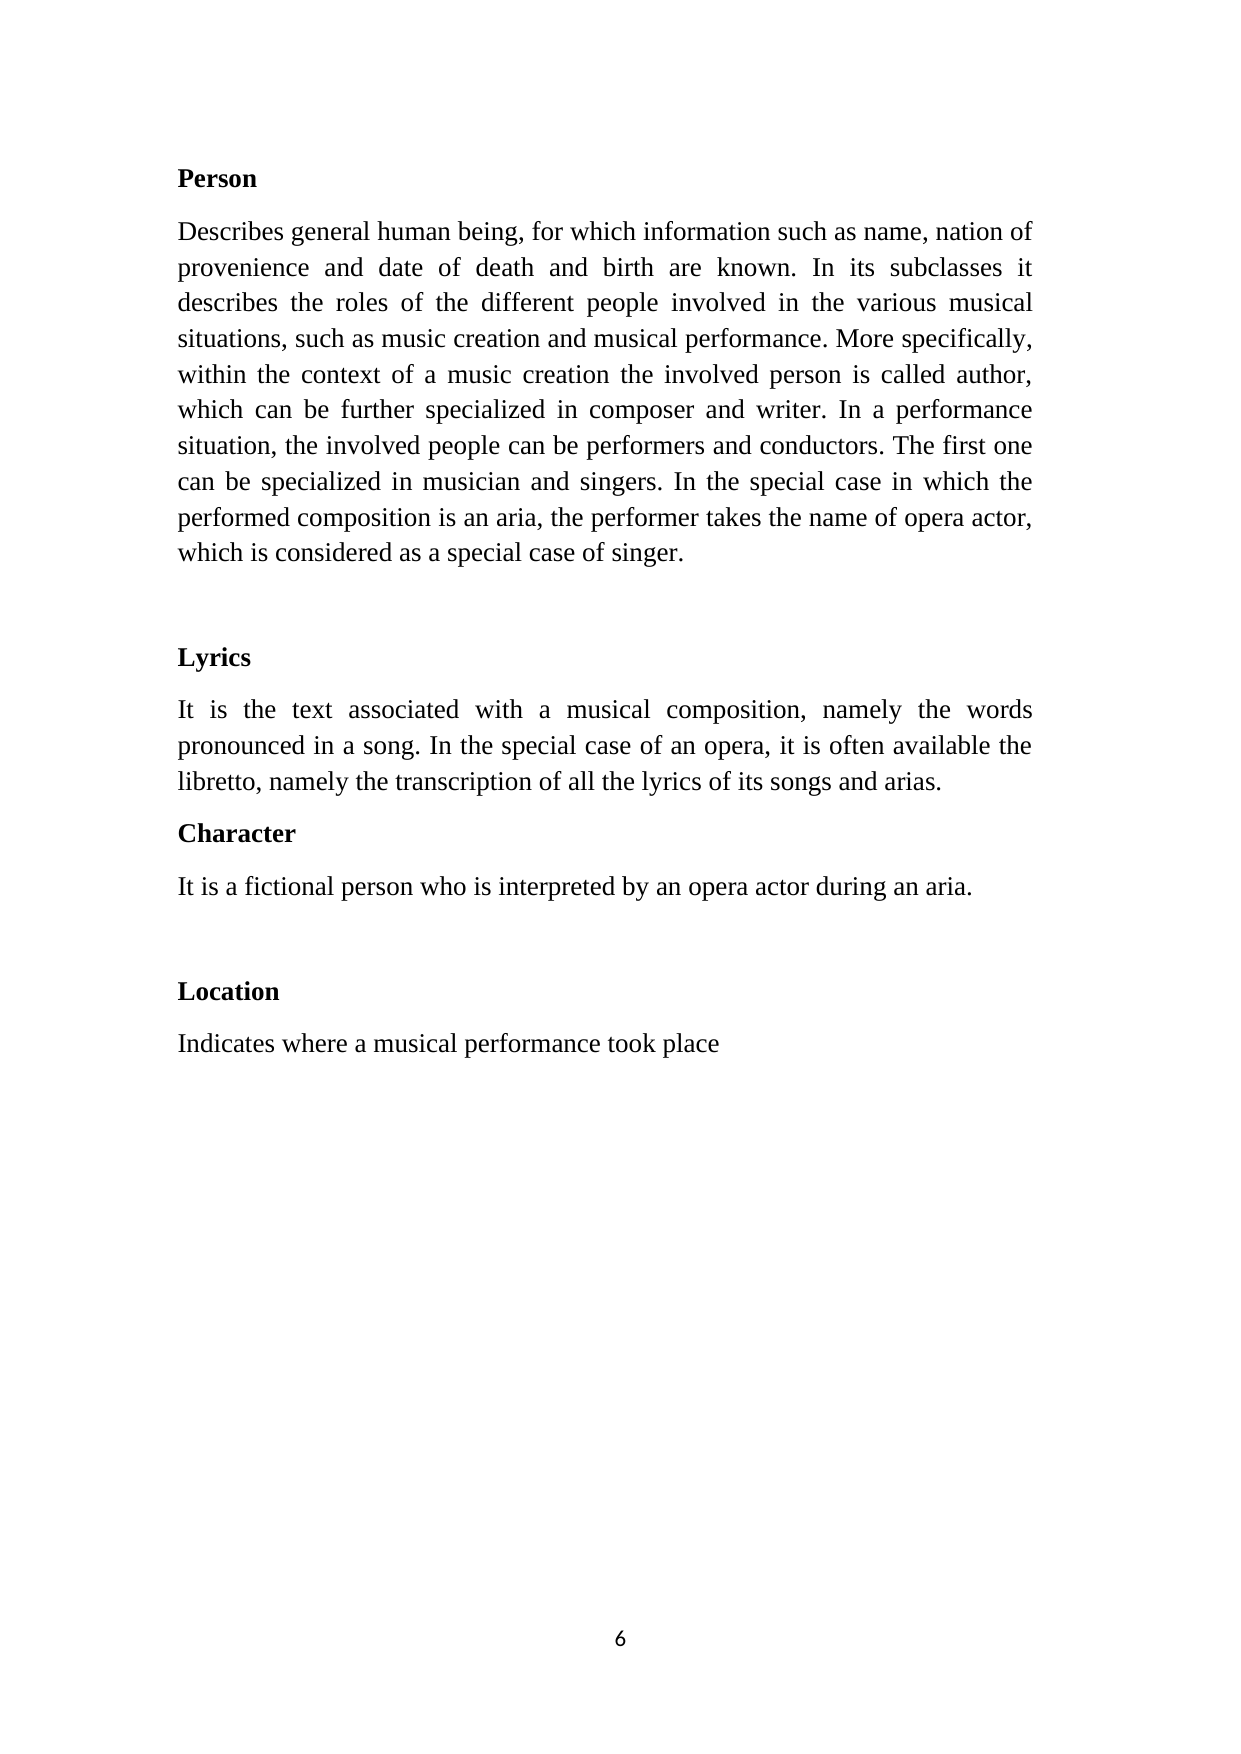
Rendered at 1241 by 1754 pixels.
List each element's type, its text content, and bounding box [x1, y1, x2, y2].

text It is the text associated with a musical composition, namely the words pronounced in a song. In the special case of an opera, it is often available the libretto, namely the transcription of all the lyrics of its songs and arias. [177, 694, 1034, 796]
text Location [177, 975, 1034, 1006]
text Person [177, 162, 1034, 194]
text Indicates where a musical performance took place [177, 1027, 1034, 1058]
text Character [177, 817, 1034, 849]
text Describes general human being, for which information such as name, nation of provenience and date of death and birth are known. In its subclasses it describes the roles of the different people involved in the various musical situations, such as music creation and musical performance. More specifically, within the context of a music creation the involved person is called author, which can be further specialized in composer and writer. In a performance situation, the involved people can be performers and conductors. The first one can be specialized in musician and singers. In the special case in which the performed composition is an aria, the performer takes the name of opera actor, which is considered as a special case of singer. [177, 215, 1034, 568]
text It is a fictional person who is interpreted by an opera actor during an aria. [177, 870, 1034, 901]
text Lyrics [177, 641, 1034, 672]
